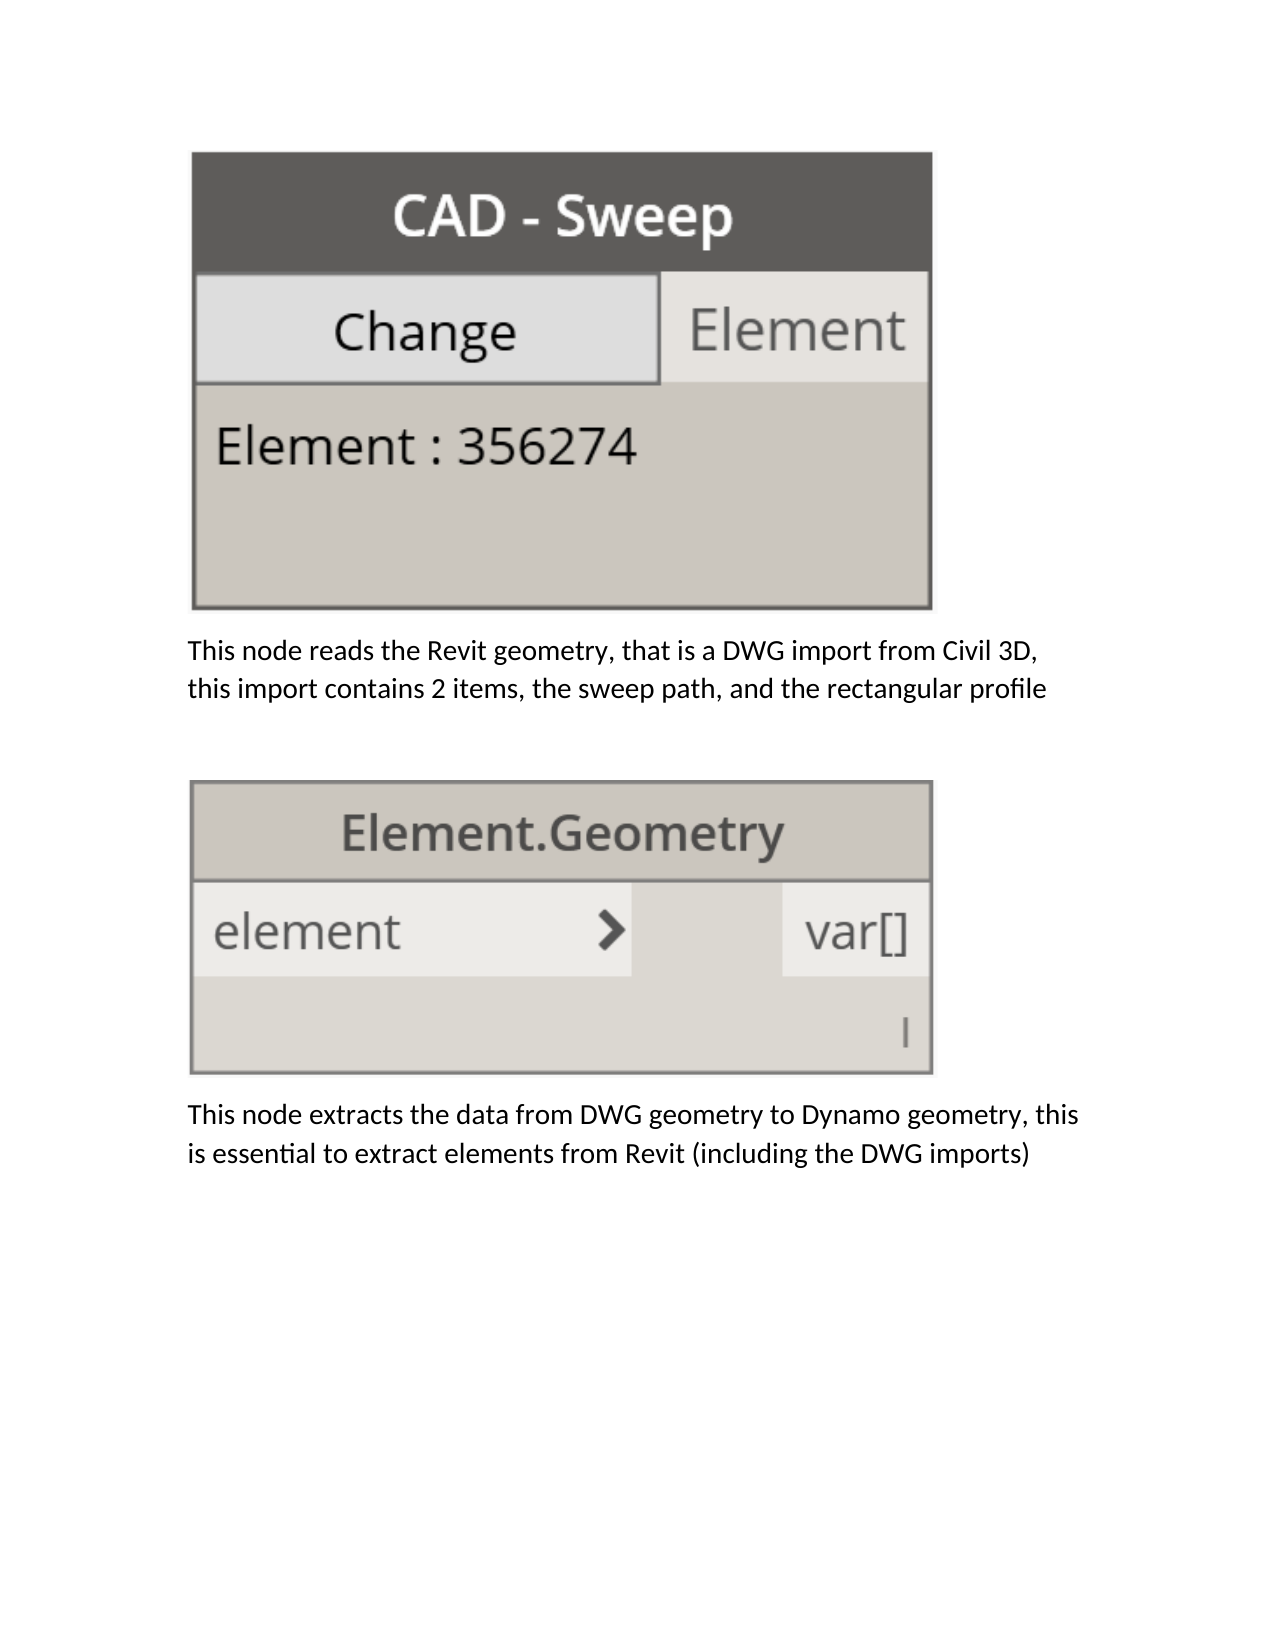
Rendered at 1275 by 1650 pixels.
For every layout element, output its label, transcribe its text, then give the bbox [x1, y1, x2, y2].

text This node reads the Revit geometry, that is a DWG import from Civil 3D, this import contains 2 items, the sweep path, and the rectangular profile [187, 632, 1087, 706]
text This node extracts the data from DWG geometry to Dynamo geometry, this is essential to extract elements from Revit (including the DWG imports) [187, 1096, 1087, 1170]
picture [187, 780, 938, 1078]
picture [187, 150, 938, 614]
